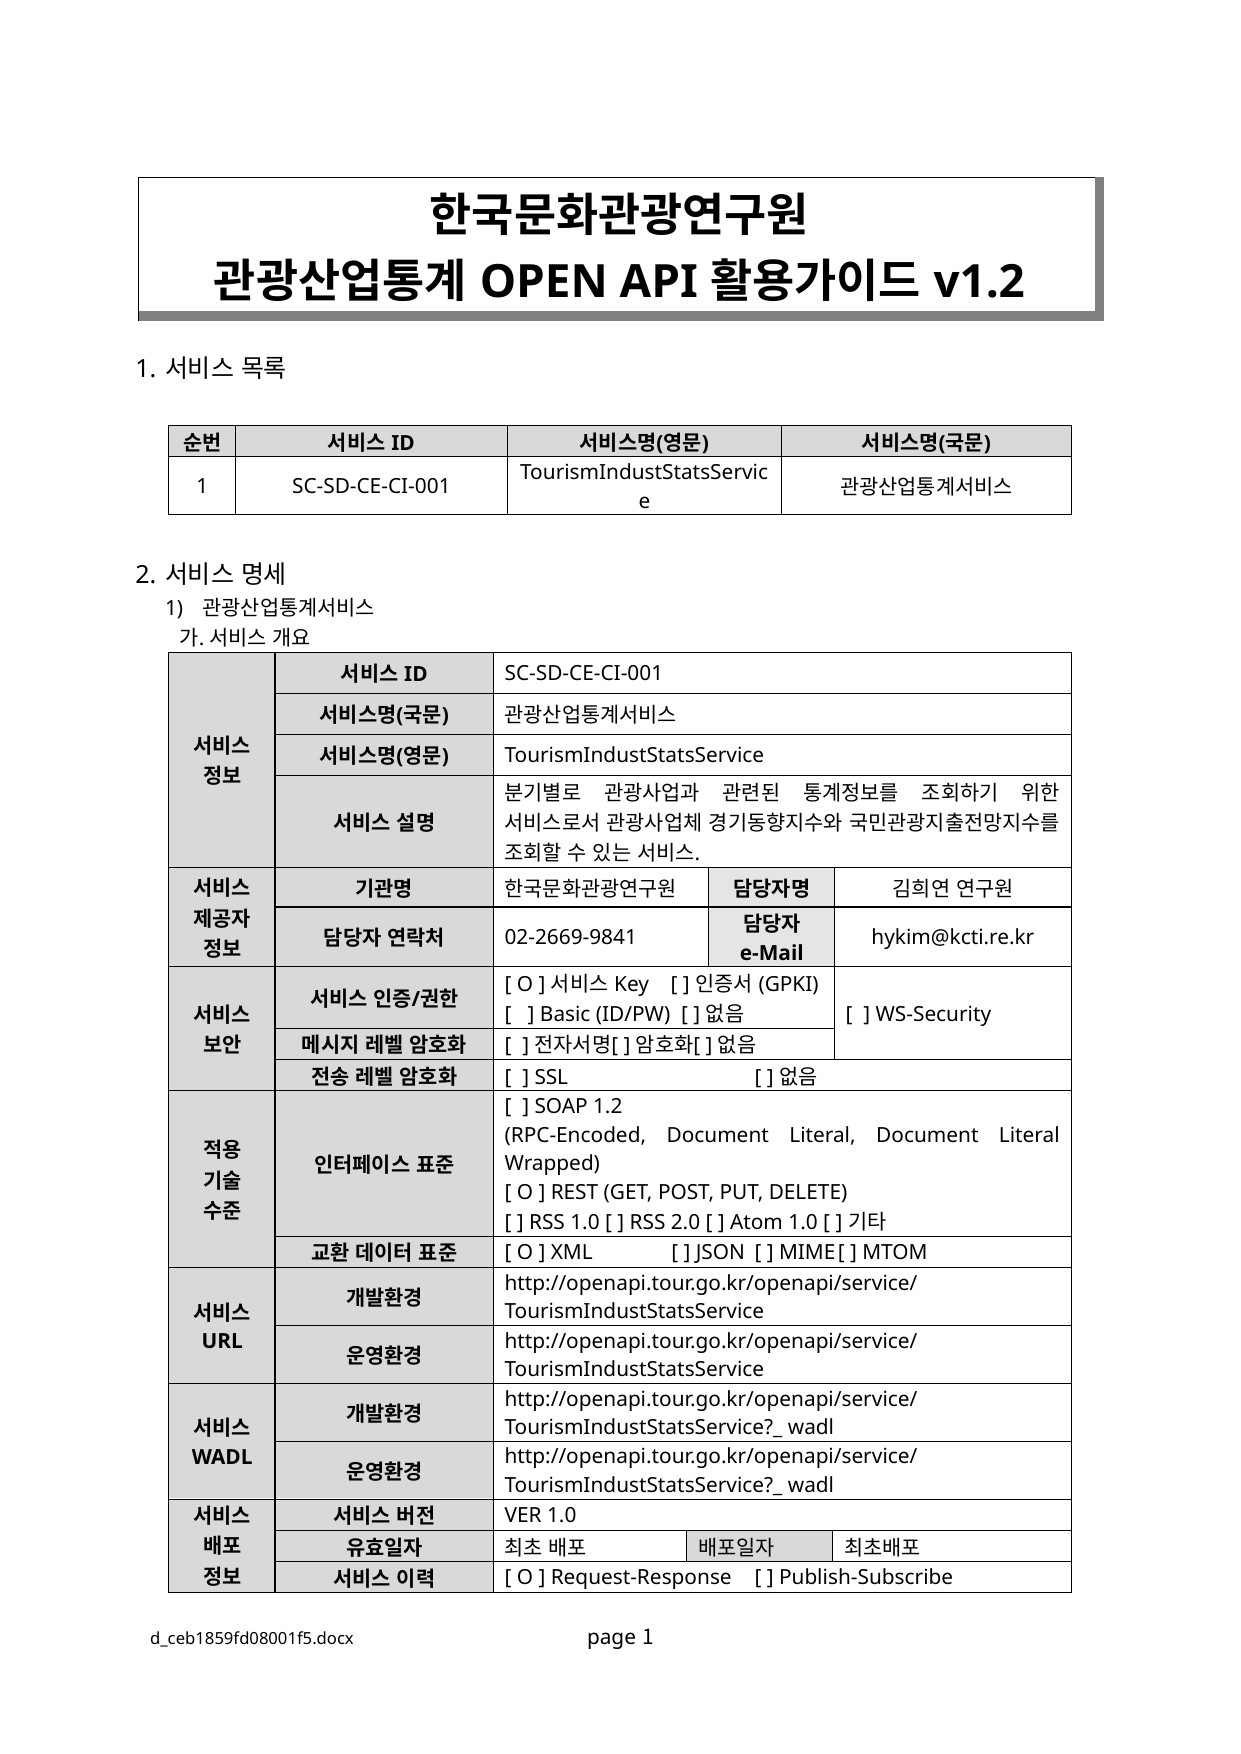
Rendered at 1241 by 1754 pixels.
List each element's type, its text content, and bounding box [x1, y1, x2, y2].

table_cell 서비스 이력 [276, 1562, 493, 1592]
table_cell 관광산업통계서비스 [782, 457, 1071, 514]
table_cell 운영환경 [276, 1442, 493, 1498]
table_cell 담당자 e-Mail [709, 908, 834, 966]
table_cell 서비스 URL [169, 1268, 274, 1383]
table_cell [ O ] 서비스 Key [ ] 인증서 (GPKI) [ ] Basic (ID/PW) [ ] 없음 [494, 967, 834, 1028]
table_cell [494, 1562, 1071, 1592]
table_cell TourismIndustStatsService [508, 457, 781, 514]
table_header 순번 [169, 426, 235, 456]
table_cell 02-2669-9841 [494, 908, 708, 966]
table_cell TourismIndustStatsService [494, 735, 1071, 775]
table_cell http://openapi.tour.go.kr/openapi/service/TourismIndustStatsService [494, 1268, 1071, 1325]
table_cell [ ] WS-Security [835, 967, 1071, 1059]
table_cell 기관명 [276, 868, 493, 906]
table_cell http://openapi.tour.go.kr/openapi/service/TourismIndustStatsService?_ wadl [494, 1442, 1071, 1498]
table_cell 김희연 연구원 [835, 868, 1071, 906]
table_header 서비스명(국문) [782, 426, 1071, 456]
table_header 한국문화관광연구원 관광산업통계 OPEN API 활용가이드 v1.2 [139, 178, 1095, 311]
table_cell 서비스 설명 [276, 776, 493, 867]
table_cell 최초 배포 [494, 1531, 686, 1561]
table_cell http://openapi.tour.go.kr/openapi/service/TourismIndustStatsService?_ wadl [494, 1384, 1071, 1441]
table_cell 한국문화관광연구원 [494, 868, 708, 906]
table_cell 서비스 버전 [276, 1500, 493, 1530]
list 관광산업통계서비스 [165, 591, 1090, 621]
table_cell hykim@kcti.re.kr [835, 908, 1071, 966]
table_cell 담당자명 [709, 868, 834, 906]
table_cell 서비스 인증/권한 [276, 967, 493, 1028]
table_cell 유효일자 [276, 1531, 493, 1561]
table_cell 서비스 WADL [169, 1384, 274, 1498]
table_header 서비스명(영문) [508, 426, 781, 456]
table_cell [ ] 전자서명[ ] 암호화[ ] 없음 [494, 1029, 834, 1059]
table_cell 전송 레벨 암호화 [276, 1060, 493, 1090]
table_cell http://openapi.tour.go.kr/openapi/service/TourismIndustStatsService [494, 1326, 1071, 1383]
table_cell [ O ] XML [ ] JSON [ ] MIME [ ] MTOM [494, 1237, 1071, 1267]
table_cell 담당자 연락처 [276, 908, 493, 966]
table_cell [ ] SSL [ ] 없음 [494, 1060, 1071, 1090]
table_cell 개발환경 [276, 1384, 493, 1441]
list 서비스 명세 [135, 555, 1090, 591]
table_cell SC-SD-CE-CI-001 [236, 457, 507, 514]
table_cell 운영환경 [276, 1326, 493, 1383]
list 서비스 개요 [179, 621, 1090, 652]
table_cell 개발환경 [276, 1268, 493, 1325]
table_cell 최초배포 [833, 1531, 1071, 1561]
table_cell VER 1.0 [494, 1500, 1071, 1530]
table_cell 서비스 보안 [169, 967, 274, 1090]
table_cell [ ] SOAP 1.2 (RPC-Encoded, Document Literal, Document Literal Wrapped) [ O ] REST (GET, POST, PUT, DELETE) [ ] RSS 1.0 [ ] RSS 2.0 [ ] Atom 1.0 [ ] 기타 [494, 1091, 1071, 1236]
table_cell 배포일자 [687, 1531, 832, 1561]
table_cell 인터페이스 표준 [276, 1091, 493, 1236]
table_header SC-SD-CE-CI-001 [494, 653, 1071, 693]
table_header 서비스 ID [236, 426, 507, 456]
table_cell 서비스명(영문) [276, 735, 493, 775]
table_header 서비스 정보 [169, 653, 274, 867]
table_cell 서비스 배포 정보 [169, 1500, 274, 1592]
table_cell 교환 데이터 표준 [276, 1237, 493, 1267]
table_cell 분기별로 관광사업과 관련된 통계정보를 조회하기 위한 서비스로서 관광사업체 경기동향지수와 국민관광지출전망지수를 조회할 수 있는 서비스. [494, 776, 1071, 867]
table_cell 메시지 레벨 암호화 [276, 1029, 493, 1059]
table_cell 서비스명(국문) [276, 694, 493, 734]
list 서비스 목록 [135, 349, 1090, 385]
table_cell 1 [169, 457, 235, 514]
table_cell 서비스 제공자 정보 [169, 868, 274, 966]
table_cell 관광산업통계서비스 [494, 694, 1071, 734]
table_header 서비스 ID [276, 653, 493, 693]
table_cell 적용 기술 수준 [169, 1091, 274, 1267]
